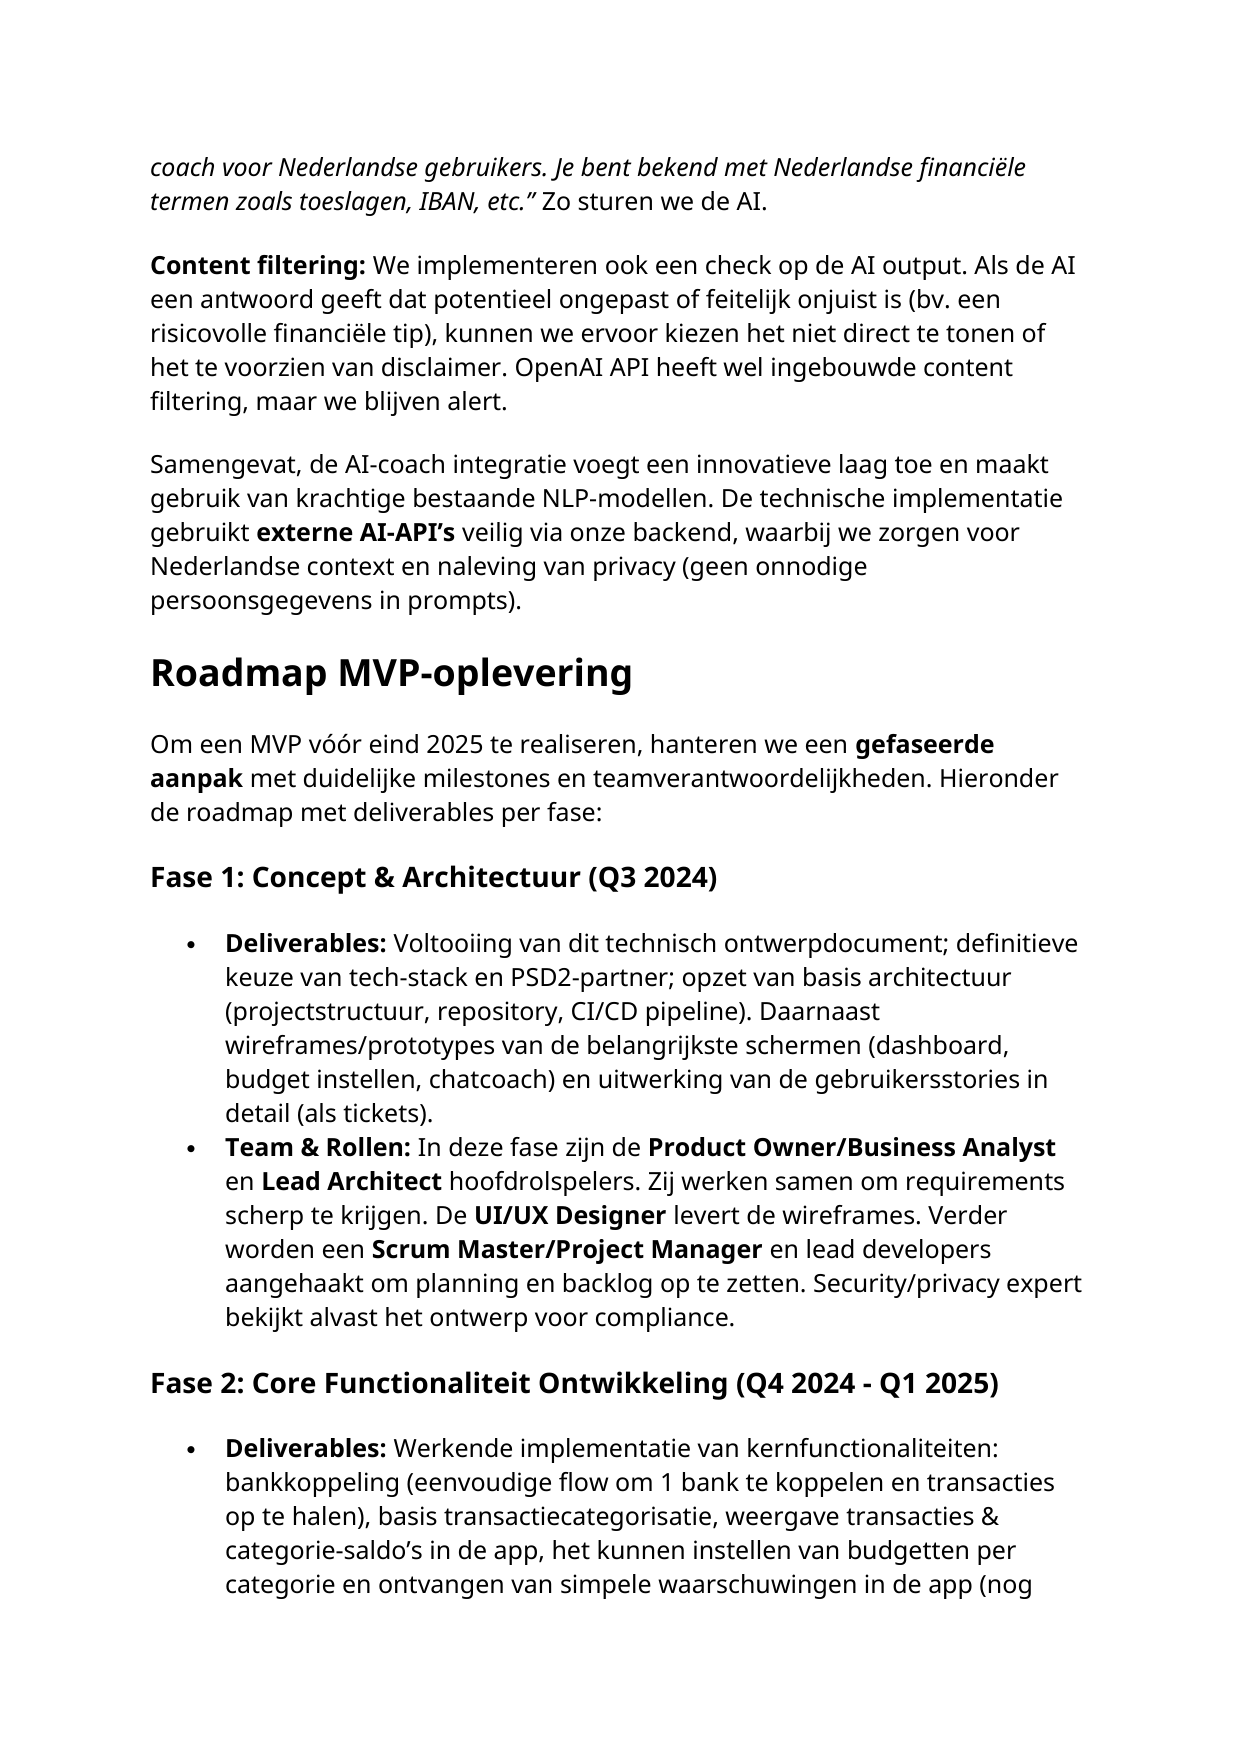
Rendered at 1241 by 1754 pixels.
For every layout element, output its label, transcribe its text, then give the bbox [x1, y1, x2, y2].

text Fase 1: Concept & Architectuur (Q3 2024) [150, 858, 1090, 896]
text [150, 150, 1090, 218]
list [187, 1431, 1090, 1601]
text Om een MVP vóór eind 2025 te realiseren, hanteren we een gefaseerde aanpak met duidelijke milestones en teamverantwoordelijkheden. Hieronder de roadmap met deliverables per fase: [150, 726, 1090, 829]
text Fase 2: Core Functionaliteit Ontwikkeling (Q4 2024 - Q1 2025) [150, 1363, 1090, 1402]
list Deliverables: Voltooiing van dit technisch ontwerpdocument; definitieve keuze van tech-stack en PSD2-partner; opzet van basis architectuur (projectstructuur, repository, CI/CD pipeline). Daarnaast wireframes/prototypes van de belangrijkste schermen (dashboard, budget instellen, chatcoach) en uitwerking van de gebruikersstories in detail (als tickets). [187, 925, 1090, 1130]
text Roadmap MVP-oplevering [150, 646, 1090, 697]
text Samengevat, de AI-coach integratie voegt een innovatieve laag toe en maakt gebruik van krachtige bestaande NLP-modellen. De technische implementatie gebruikt externe AI-API’s veilig via onze backend, waarbij we zorgen voor Nederlandse context en naleving van privacy (geen onnodige persoonsgegevens in prompts). [150, 447, 1090, 617]
text Content filtering: We implementeren ook een check op de AI output. Als de AI een antwoord geeft dat potentieel ongepast of feitelijk onjuist is (bv. een risicovolle financiële tip), kunnen we ervoor kiezen het niet direct te tonen of het te voorzien van disclaimer. OpenAI API heeft wel ingebouwde content filtering, maar we blijven alert. [150, 247, 1090, 418]
list Team & Rollen: In deze fase zijn de Product Owner/Business Analyst en Lead Architect hoofdrolspelers. Zij werken samen om requirements scherp te krijgen. De UI/UX Designer levert de wireframes. Verder worden een Scrum Master/Project Manager en lead developers aangehaakt om planning en backlog op te zetten. Security/privacy expert bekijkt alvast het ontwerp voor compliance. [187, 1130, 1090, 1334]
